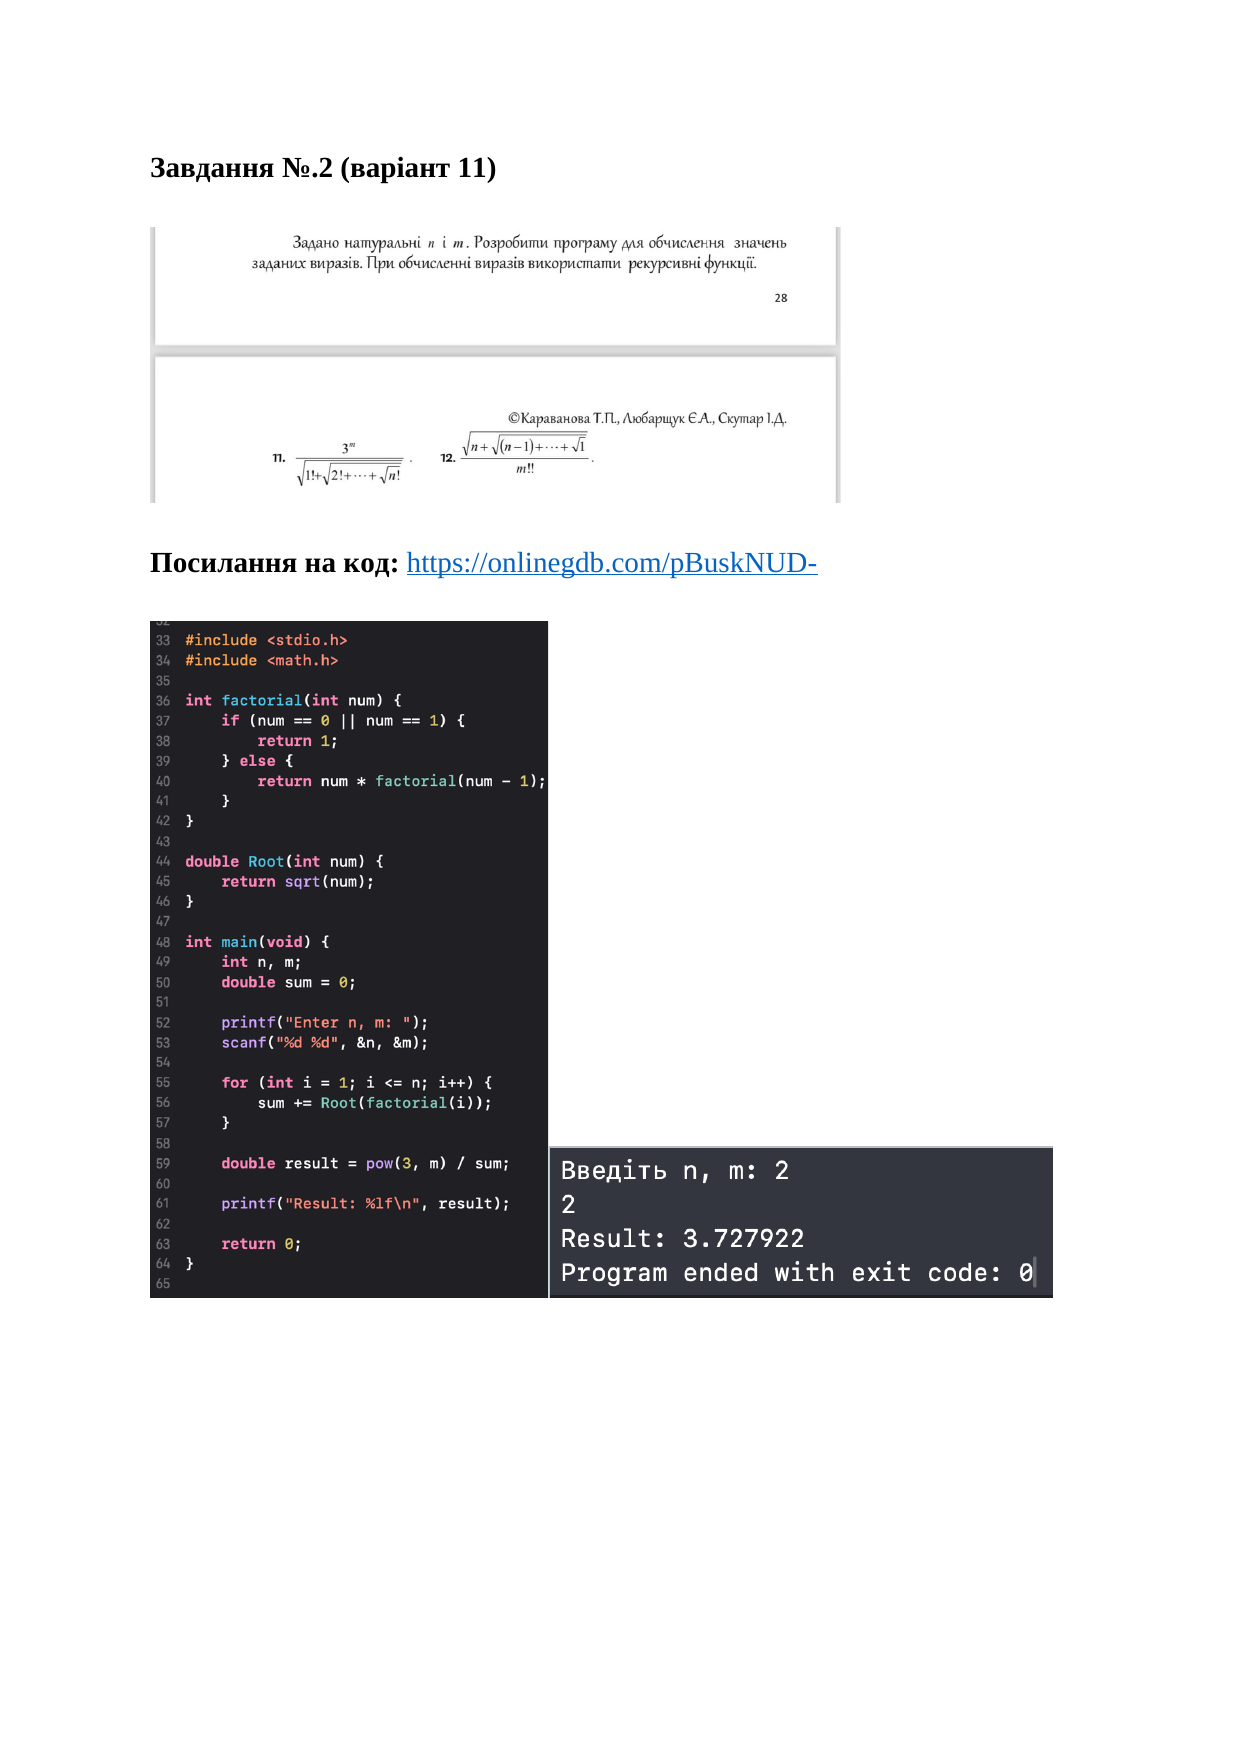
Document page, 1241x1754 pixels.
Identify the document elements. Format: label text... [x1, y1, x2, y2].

picture [150, 621, 1053, 1298]
picture [150, 227, 841, 503]
text Посилання на код: https://onlinegdb.com/pBuskNUD- [150, 545, 1090, 578]
text Завдання №.2 (варіант 11) [150, 150, 1090, 183]
